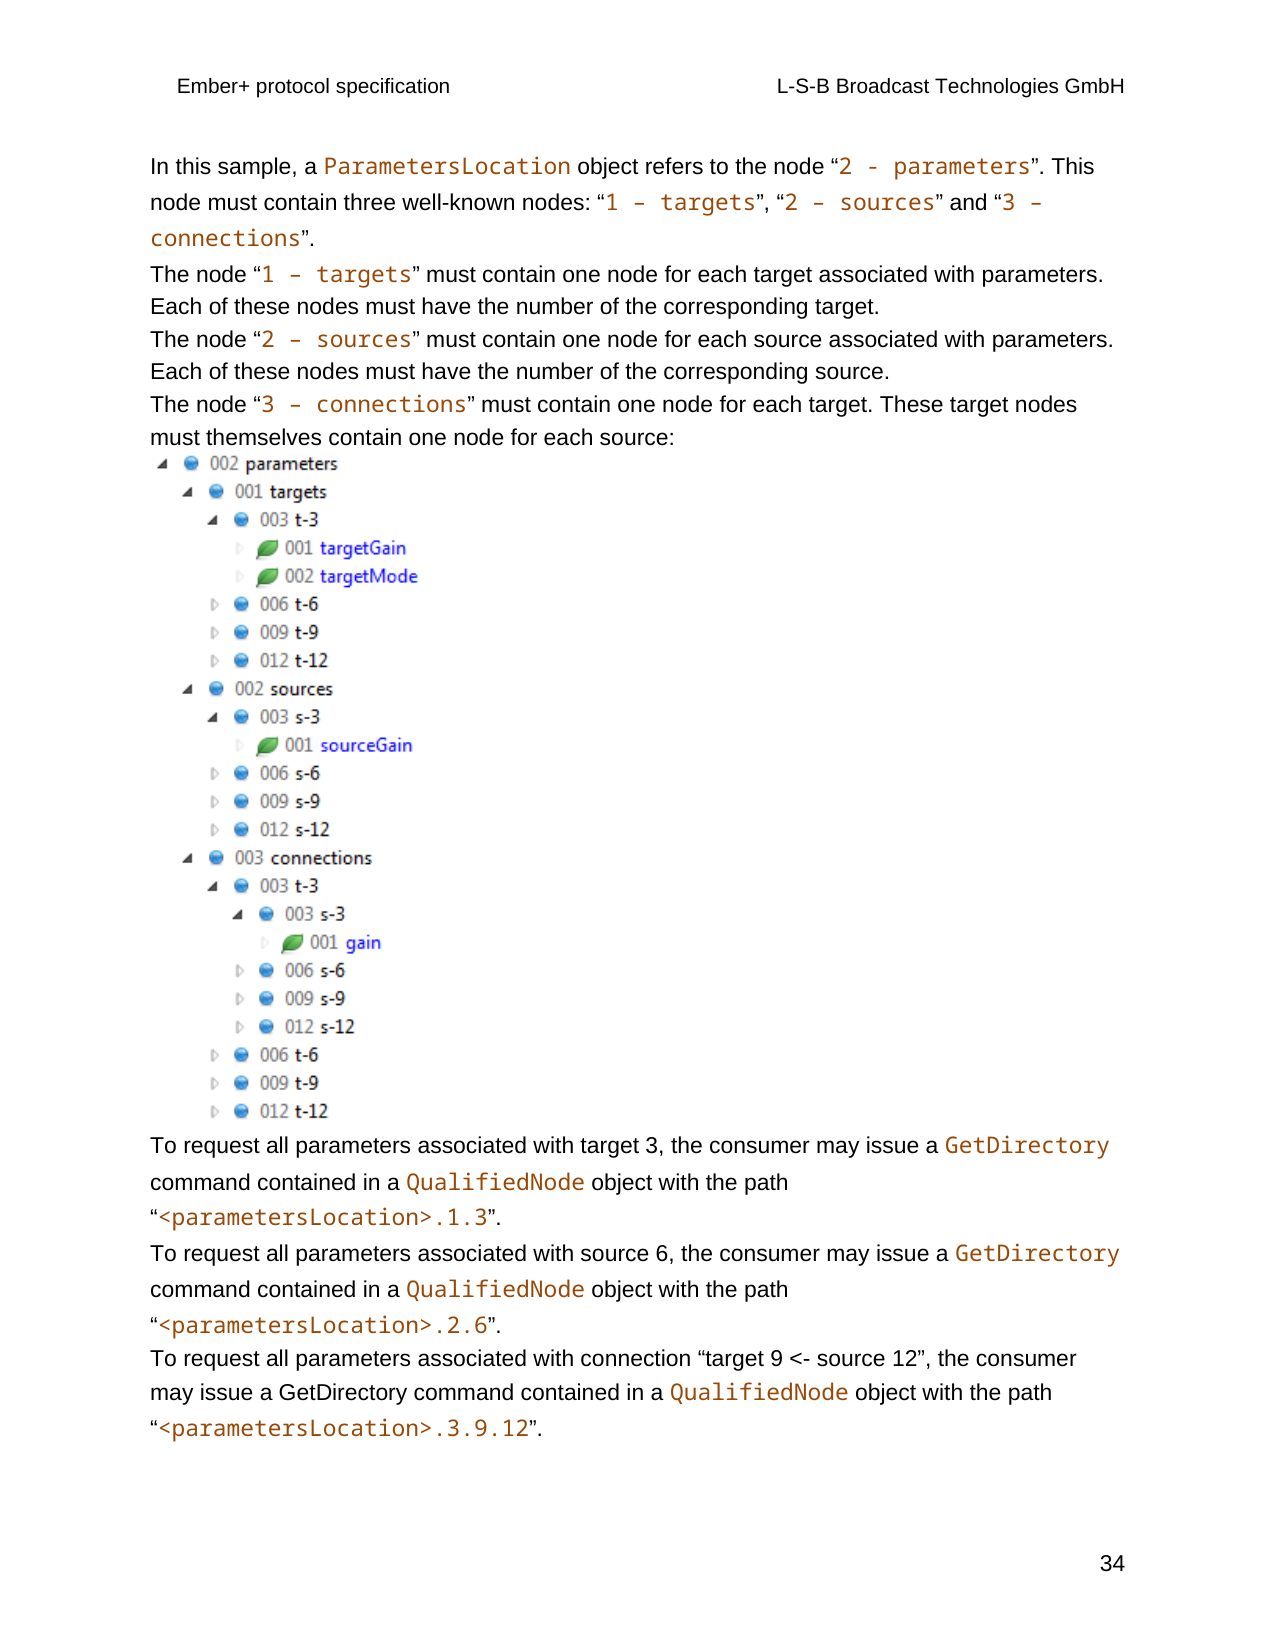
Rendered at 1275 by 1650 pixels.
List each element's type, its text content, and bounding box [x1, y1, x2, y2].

text The node “3 – connections” must contain one node for each target. These target nodes must themselves contain one node for each source: [150, 388, 1125, 450]
text To request all parameters associated with source 6, the consumer may issue a GetDirectory command contained in a QualifiedNode object with the path “<parametersLocation>.2.6”. [150, 1237, 1125, 1340]
text In this sample, a ParametersLocation object refers to the node “2 - parameters”. This node must contain three well-known nodes: “1 – targets”, “2 – sources” and “3 – connections”. [150, 150, 1125, 253]
picture [150, 453, 427, 1126]
text The node “1 – targets” must contain one node for each target associated with parameters. Each of these nodes must have the number of the corresponding target. [150, 258, 1125, 319]
text The node “2 – sources” must contain one node for each source associated with parameters. Each of these nodes must have the number of the corresponding source. [150, 323, 1125, 384]
text To request all parameters associated with target 3, the consumer may issue a GetDirectory command contained in a QualifiedNode object with the path “<parametersLocation>.1.3”. [150, 1129, 1125, 1233]
text To request all parameters associated with connection “target 9 <- source 12”, the consumer may issue a GetDirectory command contained in a QualifiedNode object with the path “<parametersLocation>.3.9.12”. [150, 1345, 1125, 1443]
